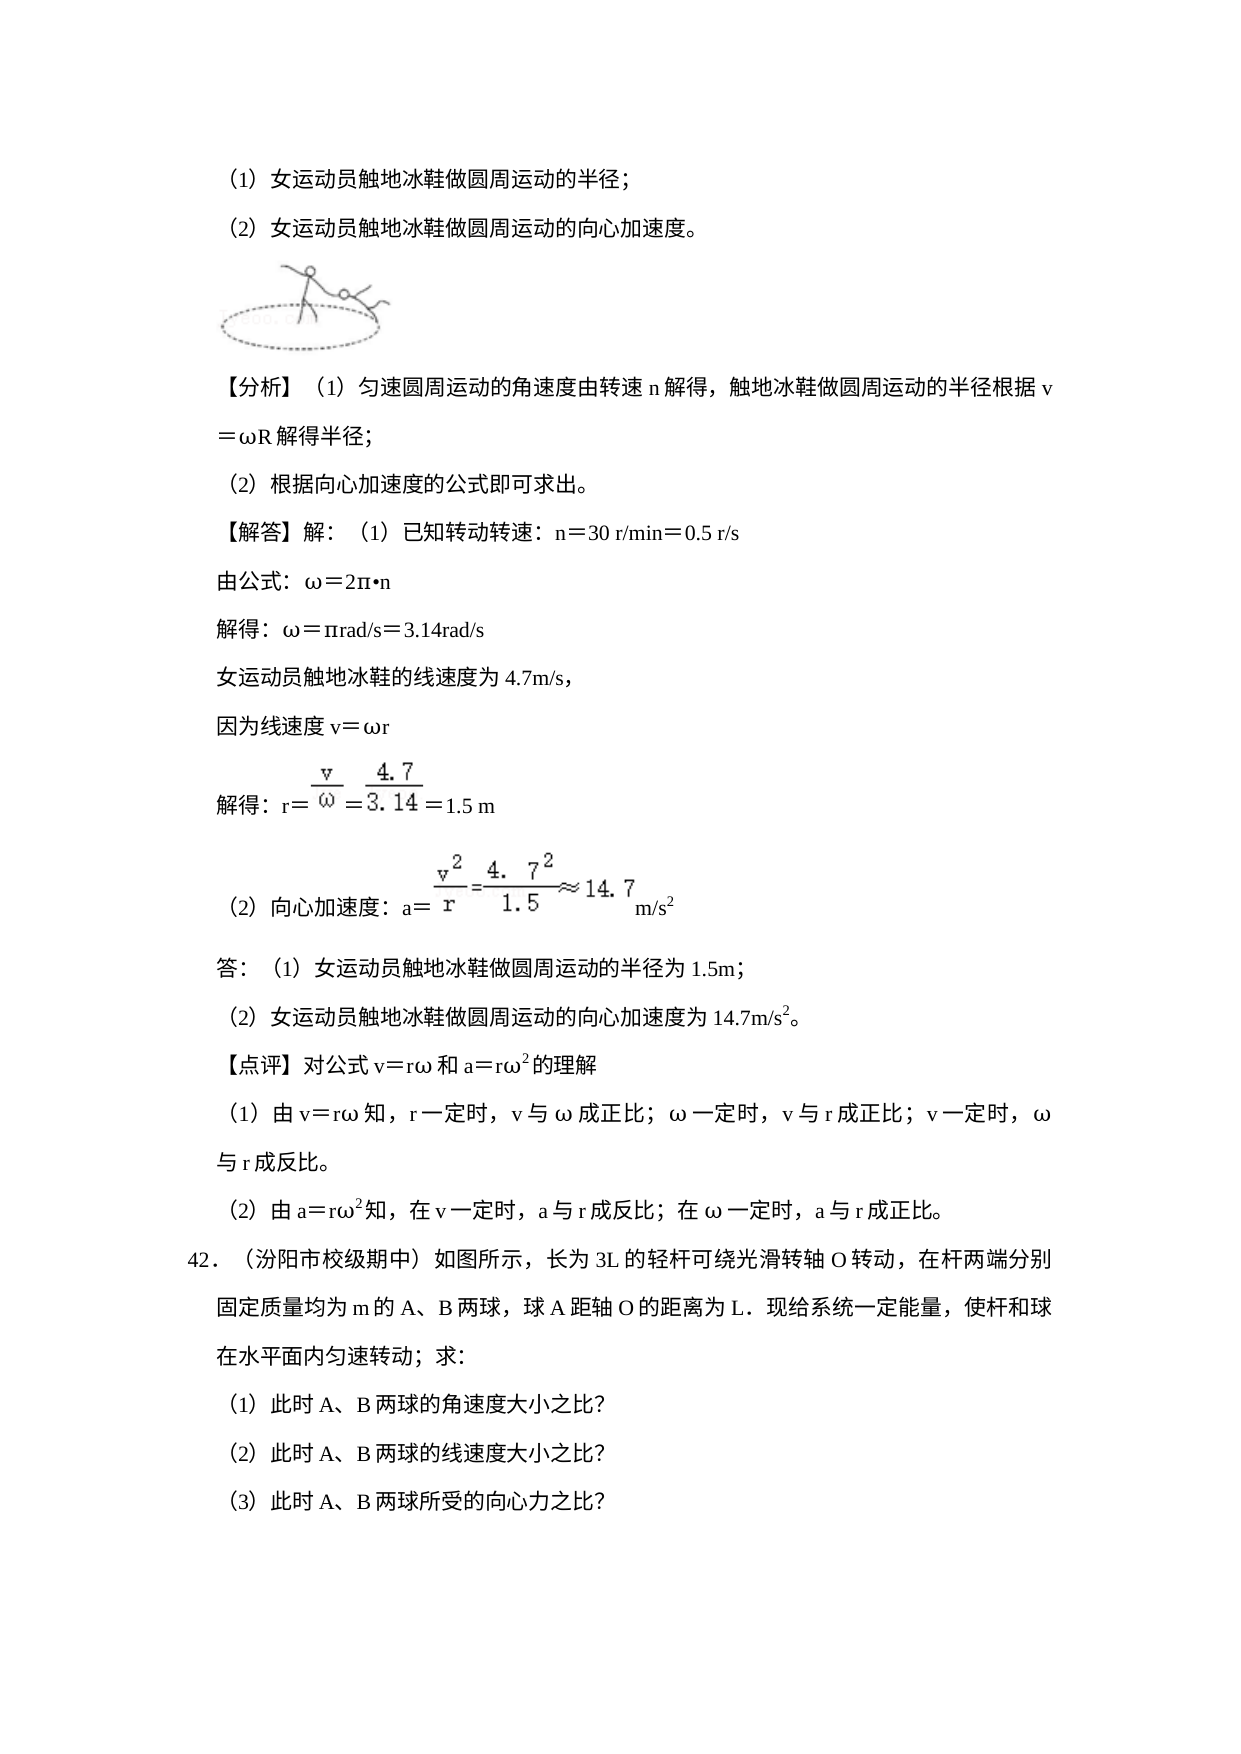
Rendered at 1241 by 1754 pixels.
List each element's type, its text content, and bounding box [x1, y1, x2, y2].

text （3）此时A、B两球所受的向心力之比？ [216, 1484, 1053, 1516]
text 因为线速度v＝ωr [216, 708, 1053, 741]
text （2）女运动员触地冰鞋做圆周运动的向心加速度为14.7m/s2。 [216, 999, 1053, 1032]
text 女运动员触地冰鞋的线速度为4.7m/s， [216, 660, 1053, 692]
text 解得：ω＝πrad/s＝3.14rad/s [216, 612, 1053, 644]
picture [310, 758, 344, 814]
text 解得：r＝＝＝1.5 m [216, 757, 1053, 822]
text 42．（汾阳市校级期中）如图所示，长为3L的轻杆可绕光滑转轴O转动，在杆两端分别固定质量均为m的A、B两球，球A距轴O的距离为L．现给系统一定能量，使杆和球在水平面内匀速转动；求： [187, 1241, 1053, 1371]
text （2）向心加速度：a＝m/s2 [216, 837, 1053, 935]
text 【分析】（1）匀速圆周运动的角速度由转速n解得，触地冰鞋做圆周运动的半径根据v＝ωR解得半径； [216, 369, 1053, 451]
text 答：（1）女运动员触地冰鞋做圆周运动的半径为1.5m； [216, 951, 1053, 983]
text （2）女运动员触地冰鞋做圆周运动的向心加速度。 [216, 210, 1053, 243]
text （2）由a＝rω2知，在v一定时，a与r成反比；在ω一定时，a与r成正比。 [216, 1193, 1053, 1225]
picture [433, 850, 635, 916]
text （1）此时A、B两球的角速度大小之比？ [216, 1387, 1053, 1419]
text 由公式：ω＝2π•n [216, 563, 1053, 596]
text （2）此时A、B两球的线速度大小之比？ [216, 1435, 1053, 1468]
text （1）由v＝rω知，r一定时，v与ω成正比；ω一定时，v与r成正比；v一定时，ω与r成反比。 [216, 1096, 1053, 1177]
text 【解答】解：（1）已知转动转速：n＝30 r/min＝0.5 r/s [216, 515, 1053, 547]
picture [365, 758, 424, 814]
text 【点评】对公式v＝rω和a＝rω2的理解 [216, 1047, 1053, 1080]
text （2）根据向心加速度的公式即可求出。 [216, 467, 1053, 499]
picture [216, 258, 396, 356]
text （1）女运动员触地冰鞋做圆周运动的半径； [216, 162, 1053, 194]
